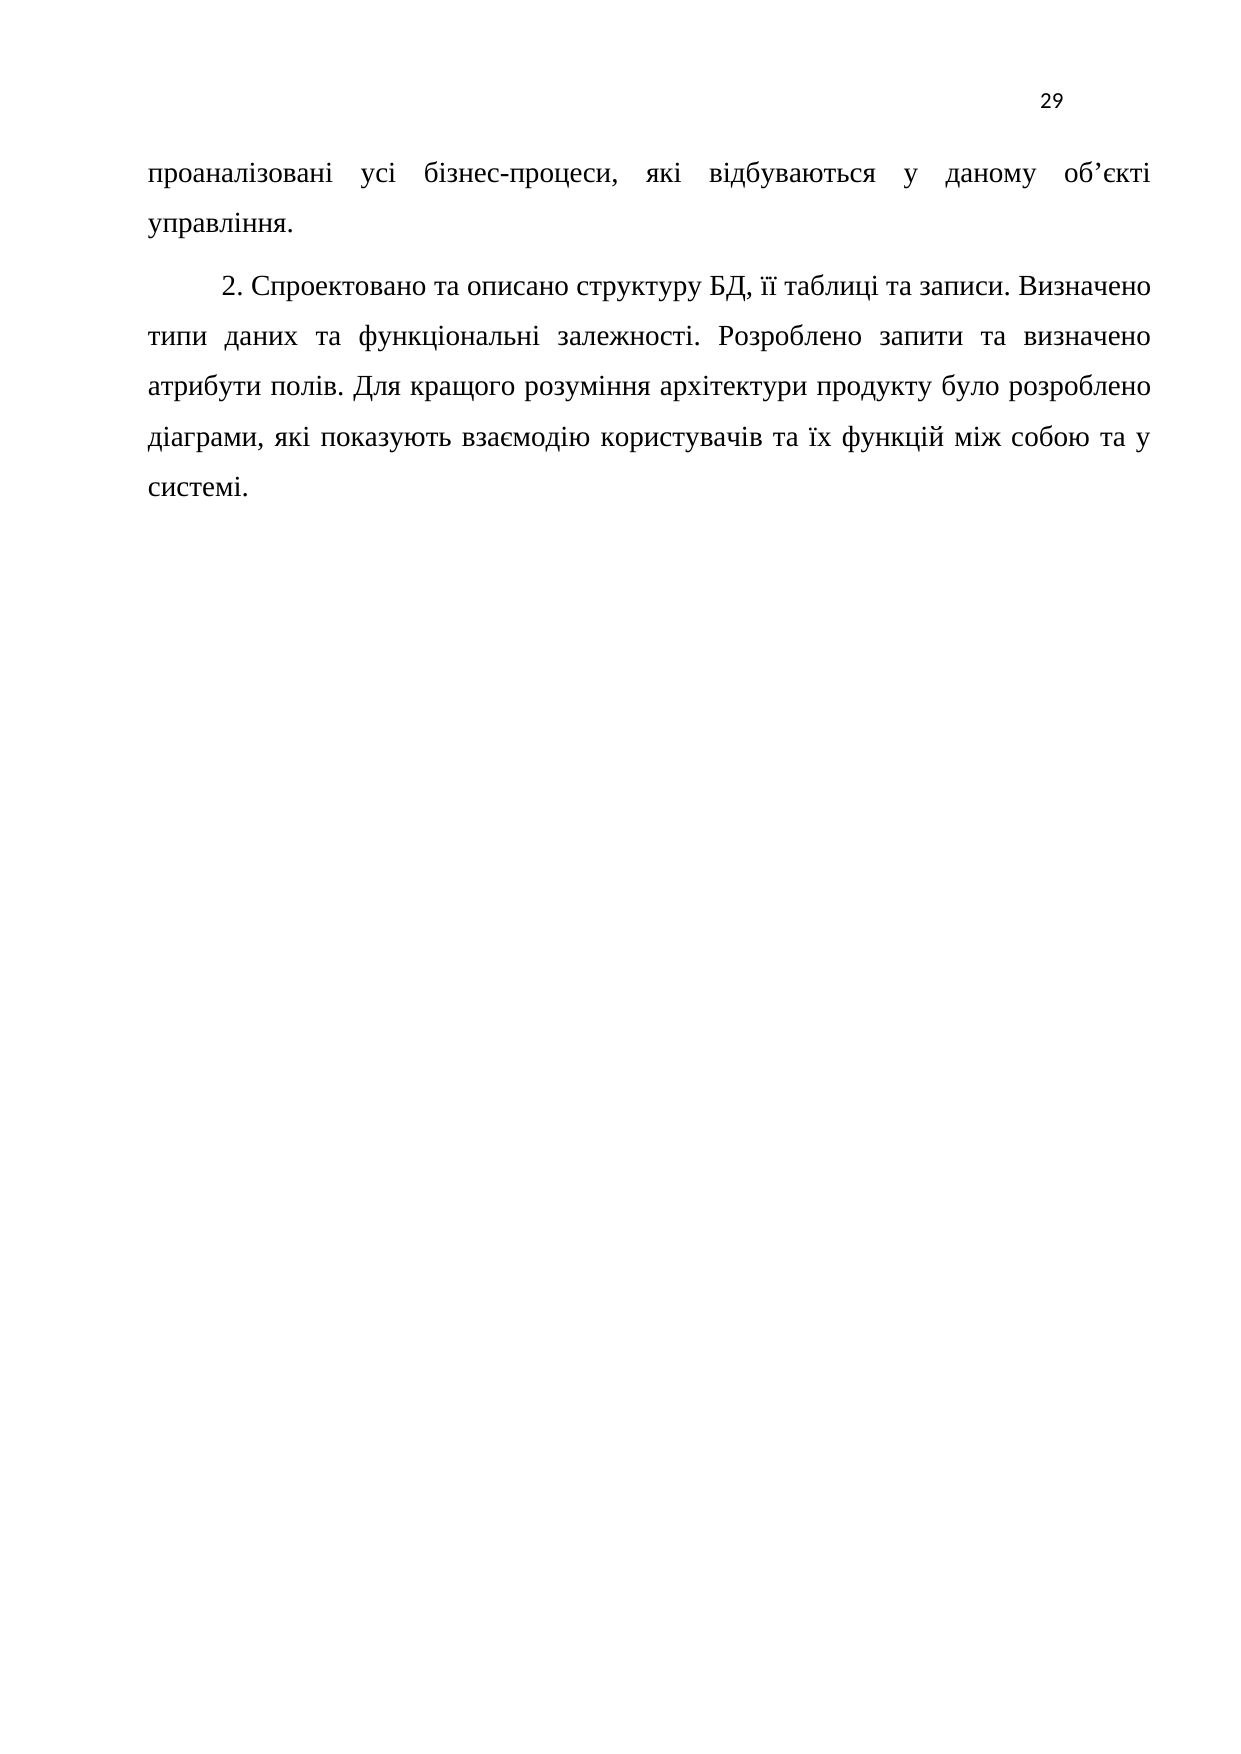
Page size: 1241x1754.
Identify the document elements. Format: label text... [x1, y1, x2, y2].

text 2. Спроектовано та описано структуру БД, її таблиці та записи. Визначено типи даних та функціональні залежності. Розроблено запити та визначено атрибути полів. Для кращого розуміння архітектури продукту було розроблено діаграми, які показують взаємодію користувачів та їх функцій між собою та у системі. [148, 268, 1152, 503]
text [148, 155, 1152, 239]
